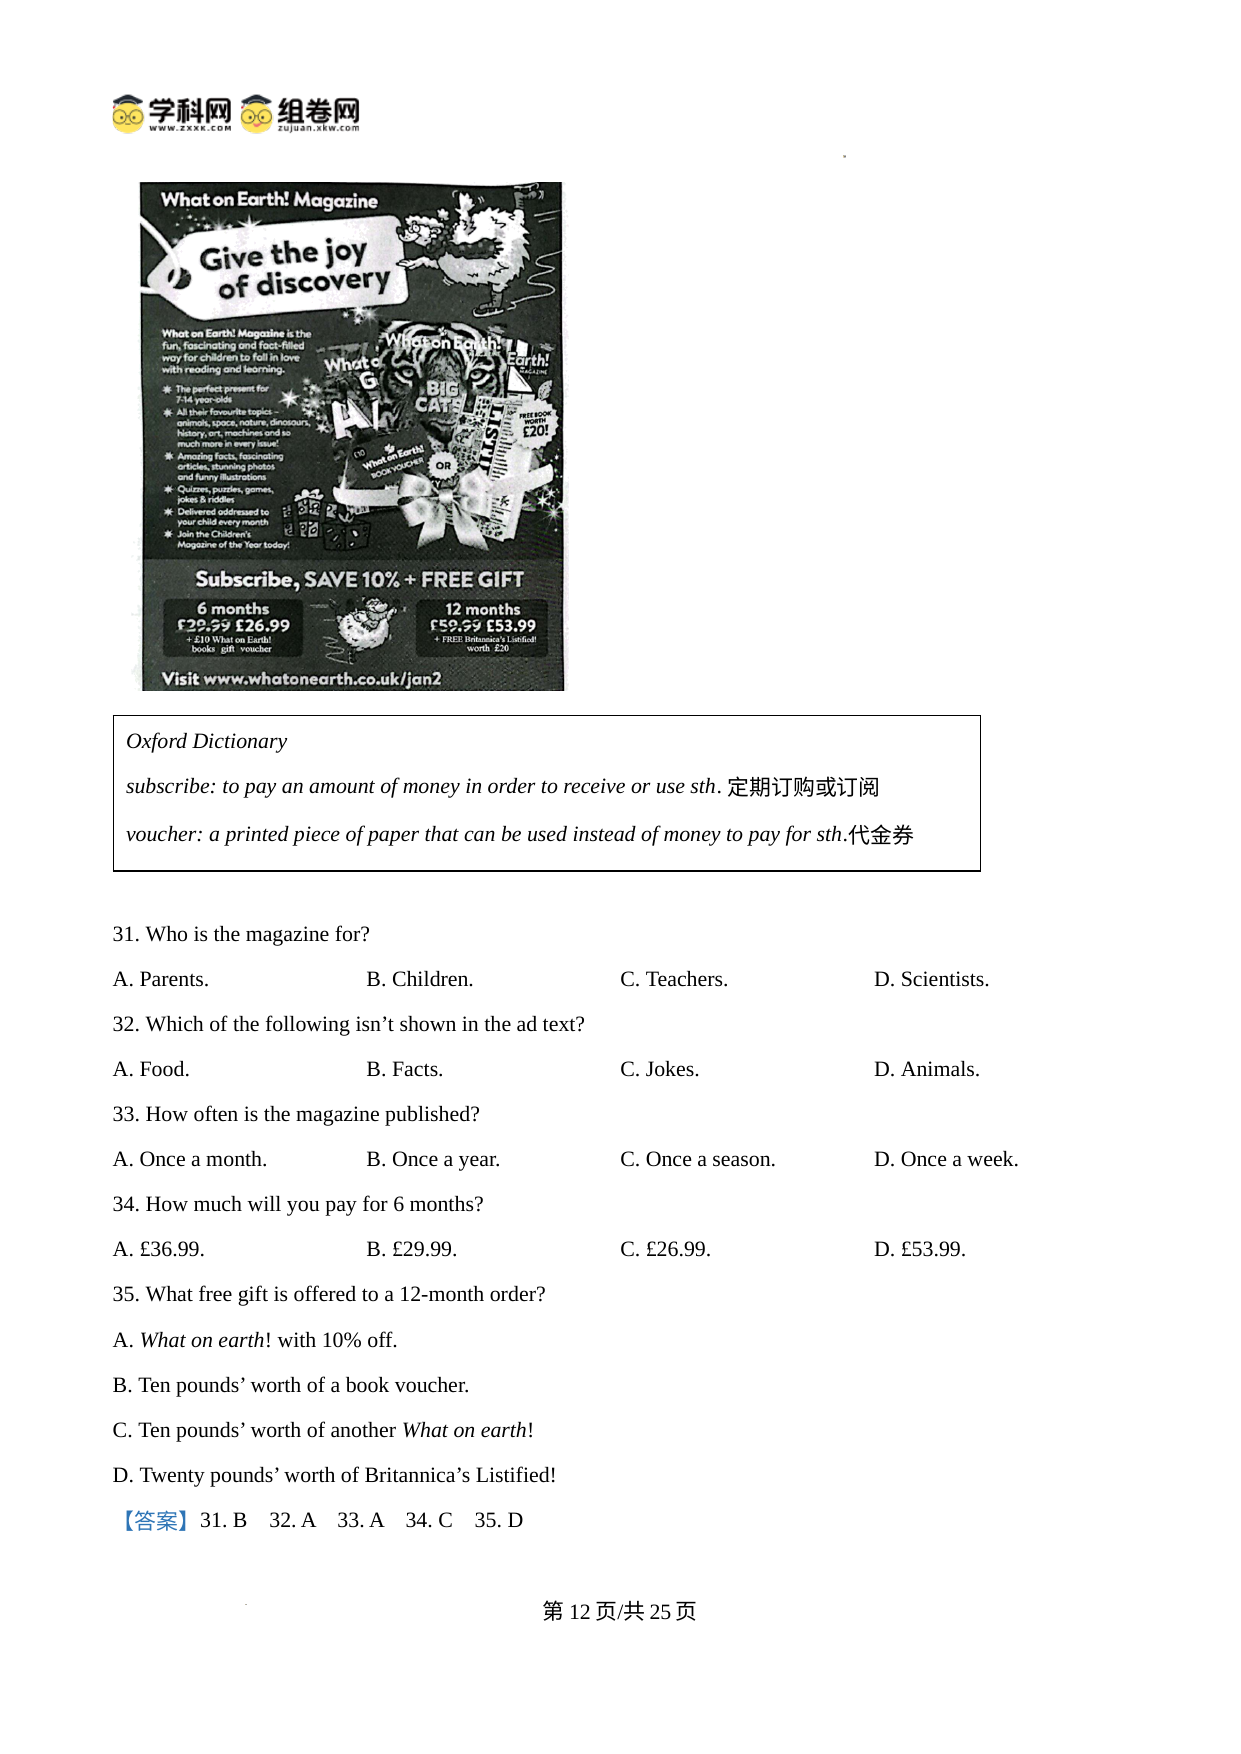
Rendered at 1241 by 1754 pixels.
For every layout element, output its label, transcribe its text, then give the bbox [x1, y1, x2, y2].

text 34. How much will you pay for 6 months? [112, 1188, 1128, 1220]
text C. Ten pounds’ worth of another What on earth! [112, 1413, 1128, 1446]
text D. Twenty pounds’ worth of Britannica’s Listified! [112, 1458, 1128, 1491]
text A. Once a month. B. Once a year. C. Once a season. D. Once a week. [112, 1142, 1128, 1175]
text 35. What free gift is offered to a 12-month order? [112, 1278, 1128, 1310]
picture [112, 90, 231, 138]
picture [240, 90, 360, 138]
text A. Parents. B. Children. C. Teachers. D. Scientists. [112, 962, 1128, 994]
text 32. Which of the following isn’t shown in the ad text? [112, 1007, 1128, 1040]
text B. Ten pounds’ worth of a book voucher. [112, 1368, 1128, 1401]
text A. Food. B. Facts. C. Jokes. D. Animals. [112, 1052, 1128, 1085]
table_header Oxford Dictionary subscribe: to pay an amount of money in order to receive or use sth. 定期订购或订阅 voucher: a printed piece of paper that can be used instead of money to pay for sth.代金券 [114, 716, 980, 870]
text A. What on earth! with 10% off. [112, 1323, 1128, 1355]
picture [131, 182, 569, 693]
text 33. How often is the magazine published? [112, 1097, 1128, 1130]
text 【答案】31. B 32. A 33. A 34. C 35. D [112, 1503, 1128, 1536]
text 31. Who is the magazine for? [112, 917, 1128, 949]
text A. £36.99. B. £29.99. C. £26.99. D. £53.99. [112, 1233, 1128, 1265]
